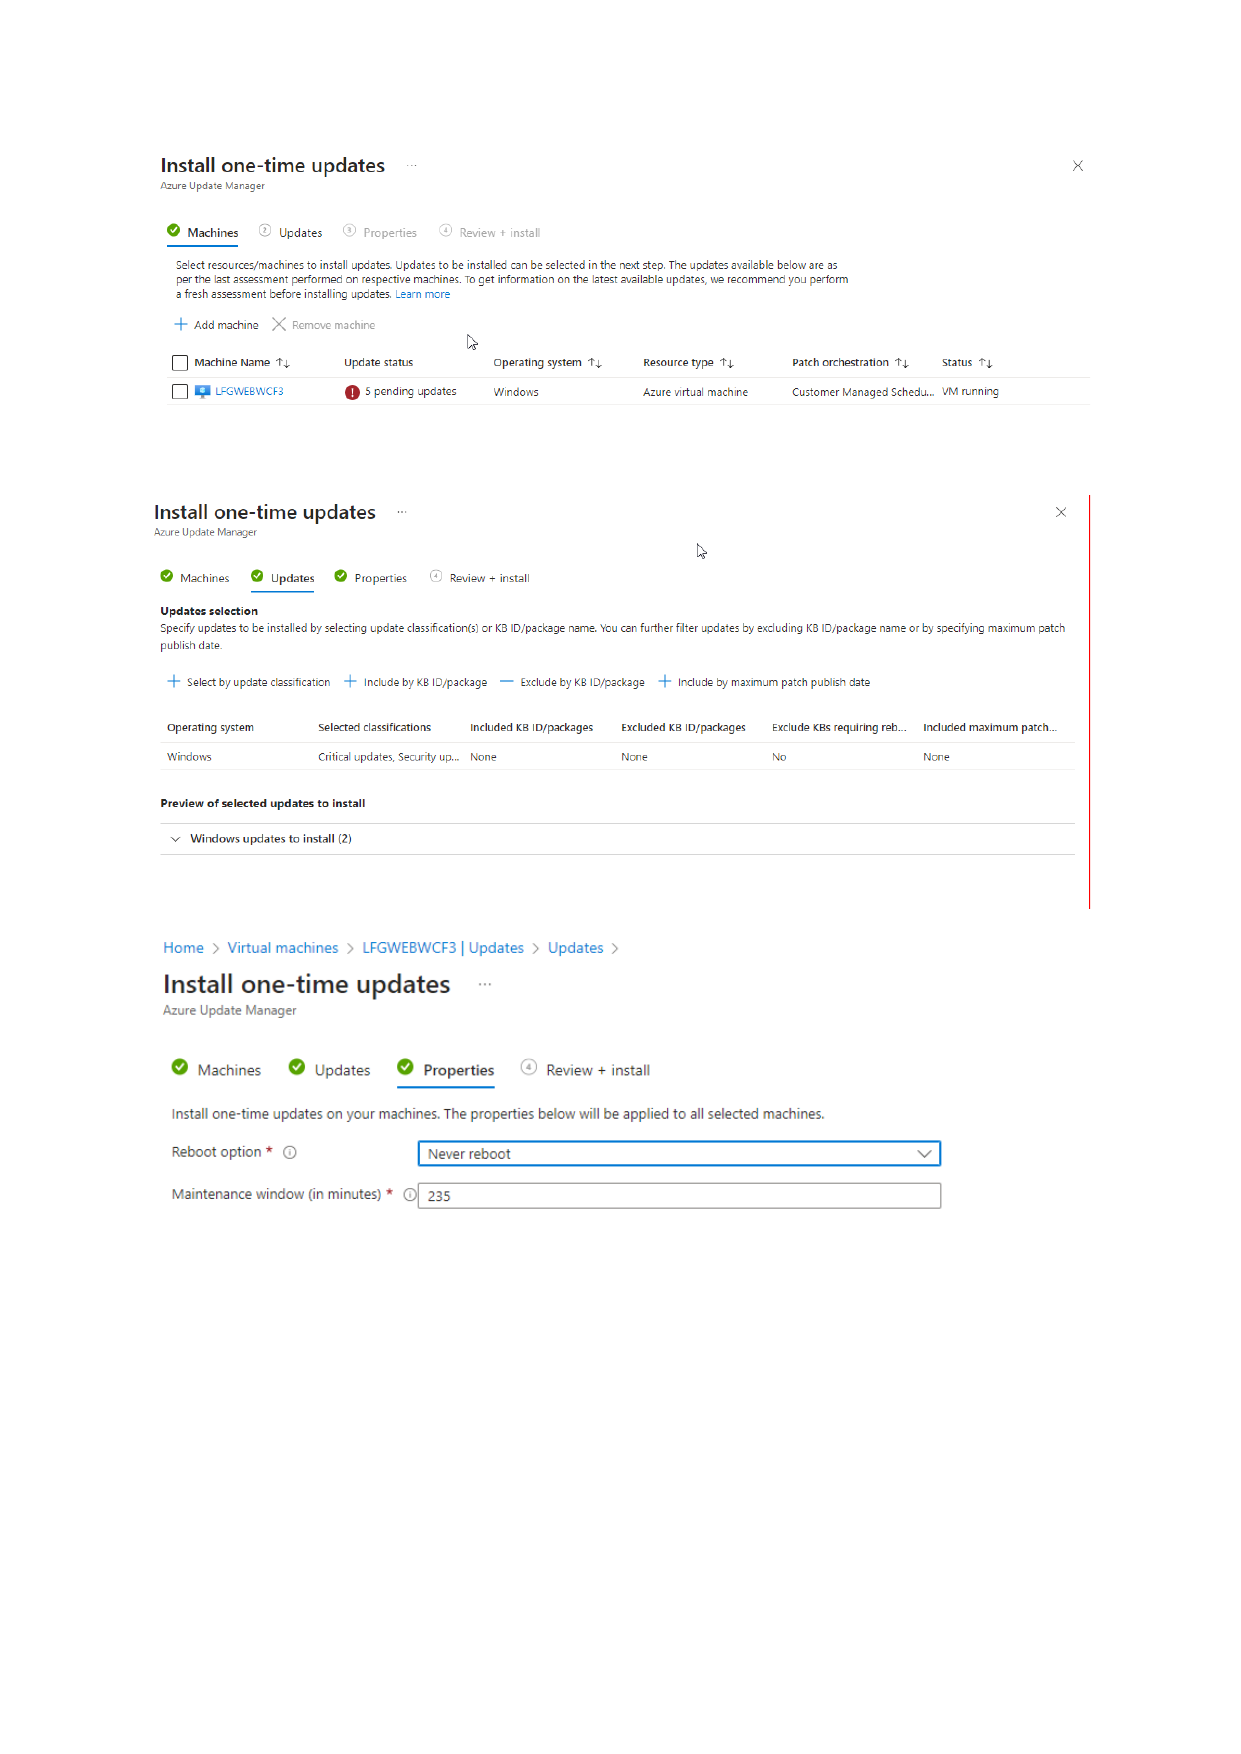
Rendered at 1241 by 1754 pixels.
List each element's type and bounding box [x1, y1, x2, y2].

picture [150, 928, 1091, 1354]
picture [150, 495, 1091, 909]
picture [150, 150, 1091, 476]
